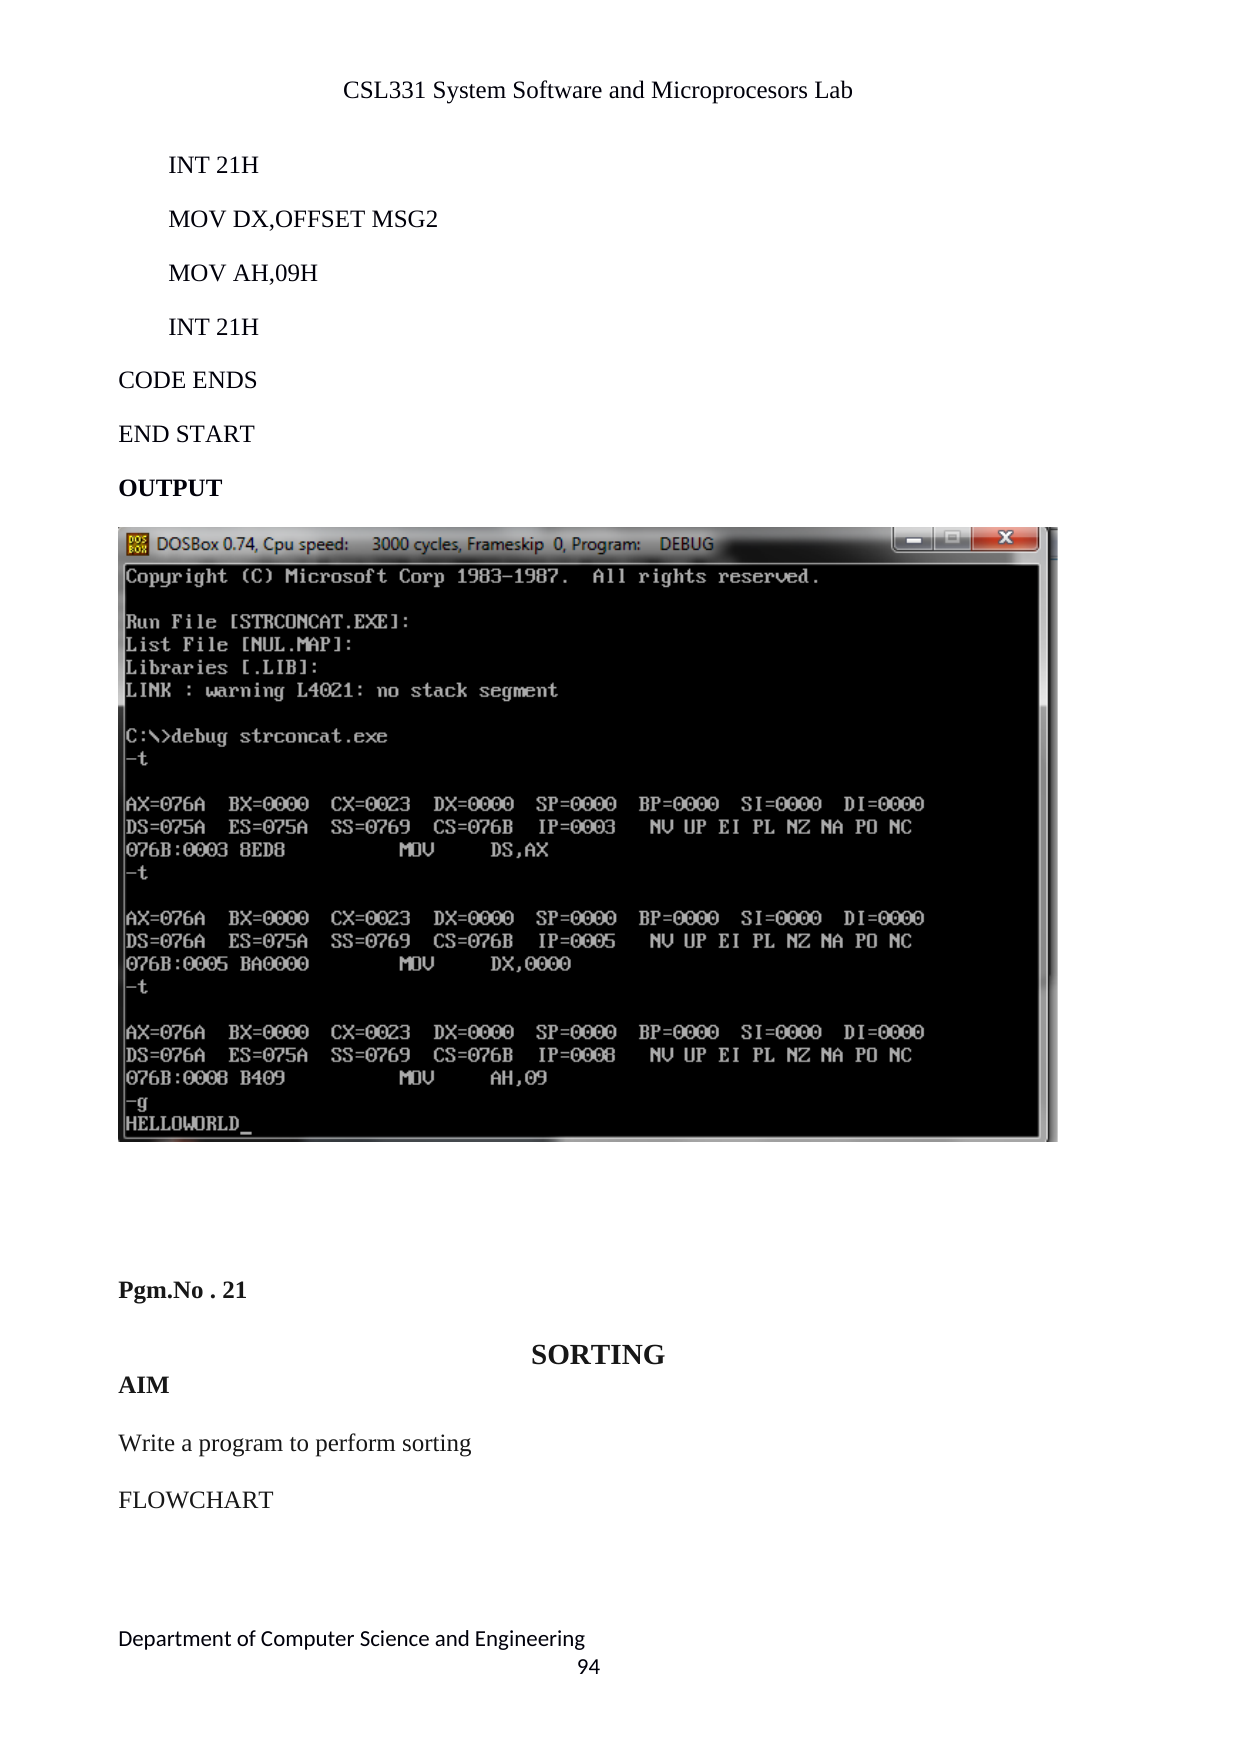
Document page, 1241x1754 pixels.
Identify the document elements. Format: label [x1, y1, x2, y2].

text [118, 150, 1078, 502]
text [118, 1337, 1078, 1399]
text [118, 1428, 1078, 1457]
picture [118, 527, 1058, 1142]
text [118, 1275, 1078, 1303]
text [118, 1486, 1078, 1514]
